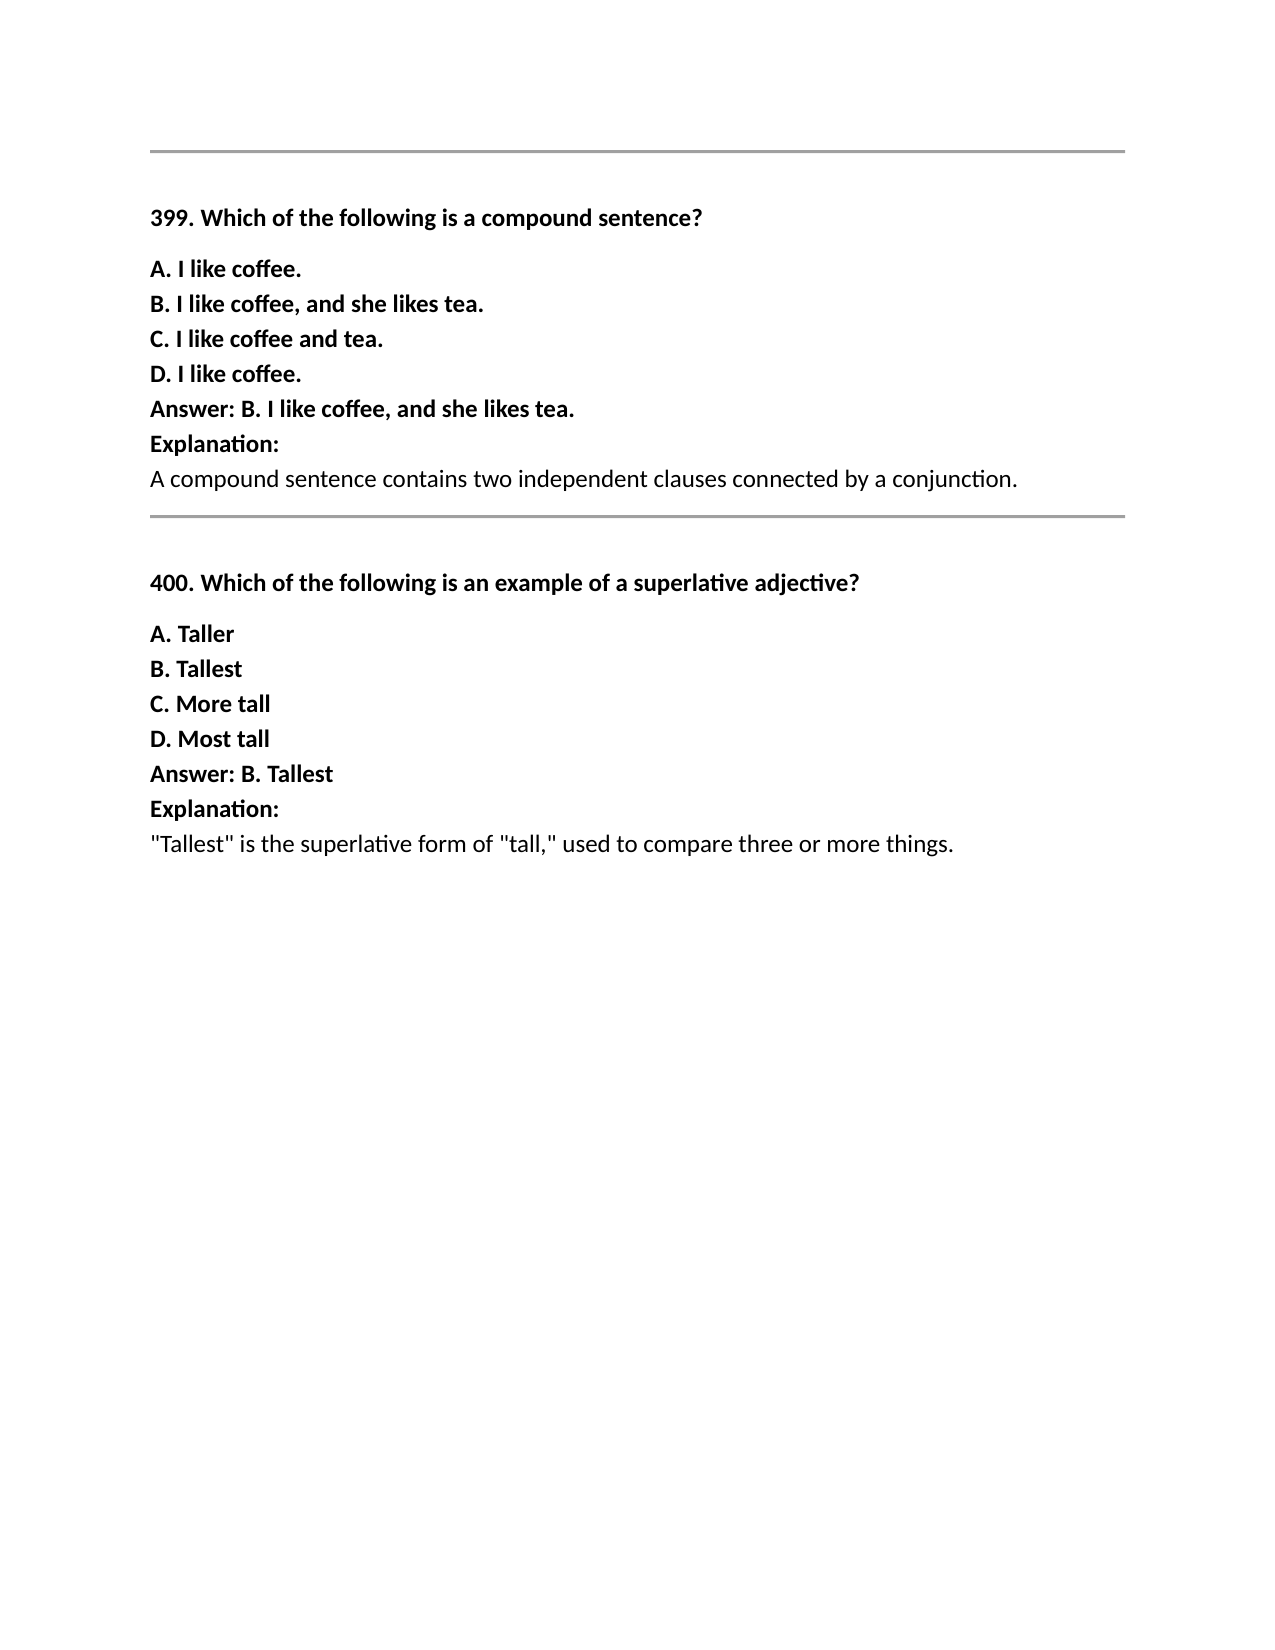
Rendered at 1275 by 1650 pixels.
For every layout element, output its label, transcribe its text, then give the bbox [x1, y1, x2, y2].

text 400. Which of the following is an example of a superlative adjective? [150, 567, 1125, 597]
text 399. Which of the following is a compound sentence? [150, 202, 1125, 232]
text A. Taller B. Tallest C. More tall D. Most tall Answer: B. Tallest Explanation: "Tallest" is the superlative form of "tall," used to compare three or more things. [150, 618, 1125, 859]
text A. I like coffee. B. I like coffee, and she likes tea. C. I like coffee and tea. D. I like coffee. Answer: B. I like coffee, and she likes tea. Explanation: A compound sentence contains two independent clauses connected by a conjunction. [150, 253, 1125, 494]
